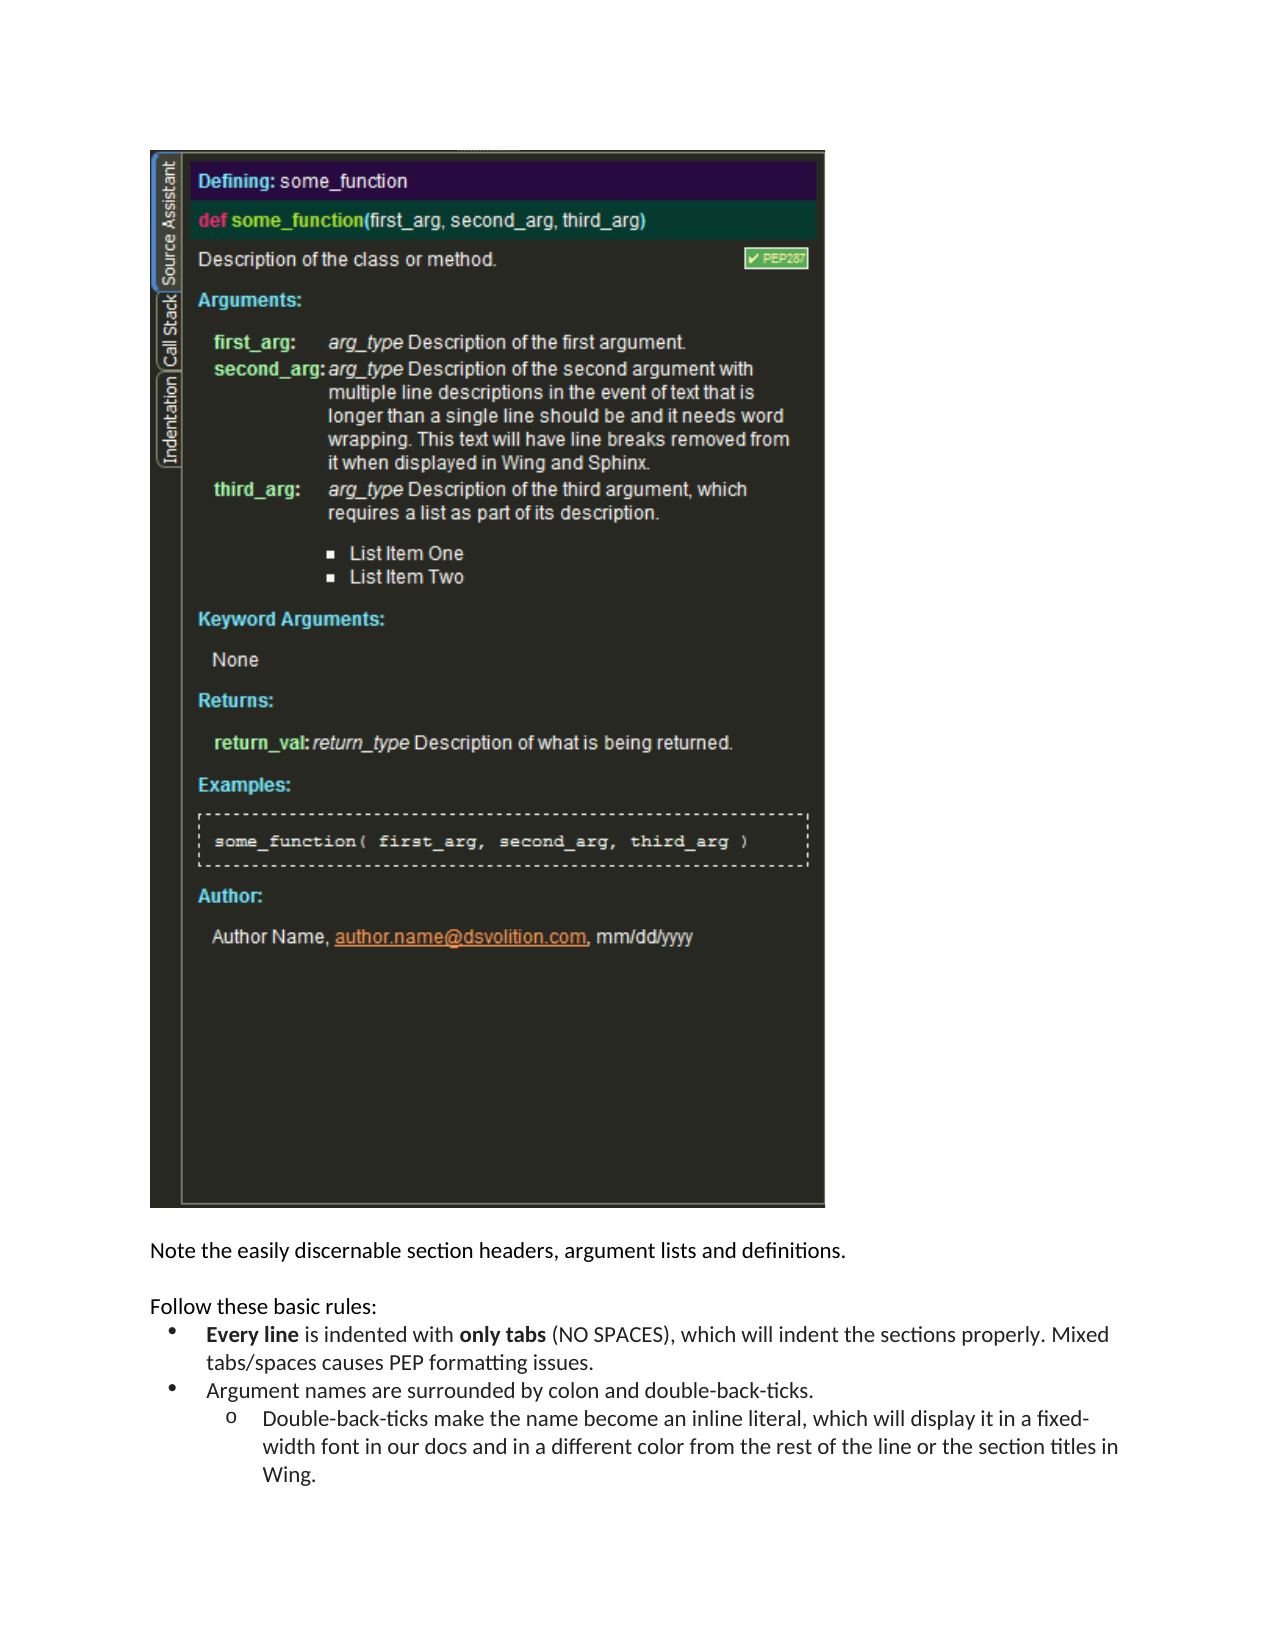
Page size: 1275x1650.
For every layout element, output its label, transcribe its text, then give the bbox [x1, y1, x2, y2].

text Follow these basic rules: [150, 1292, 1125, 1320]
list Double-back-ticks make the name become an inline literal, which will display it in a fixed-width font in our docs and in a different color from the rest of the line or the section titles in Wing. [225, 1404, 1125, 1488]
picture [150, 150, 826, 1208]
text Note the easily discernable section headers, argument lists and definitions. [150, 1236, 1125, 1264]
list Argument names are surrounded by colon and double-back-ticks. [169, 1376, 1125, 1404]
list Every line is indented with only tabs (NO SPACES), which will indent the sections properly. Mixed tabs/spaces causes PEP formatting issues. [169, 1320, 1125, 1376]
